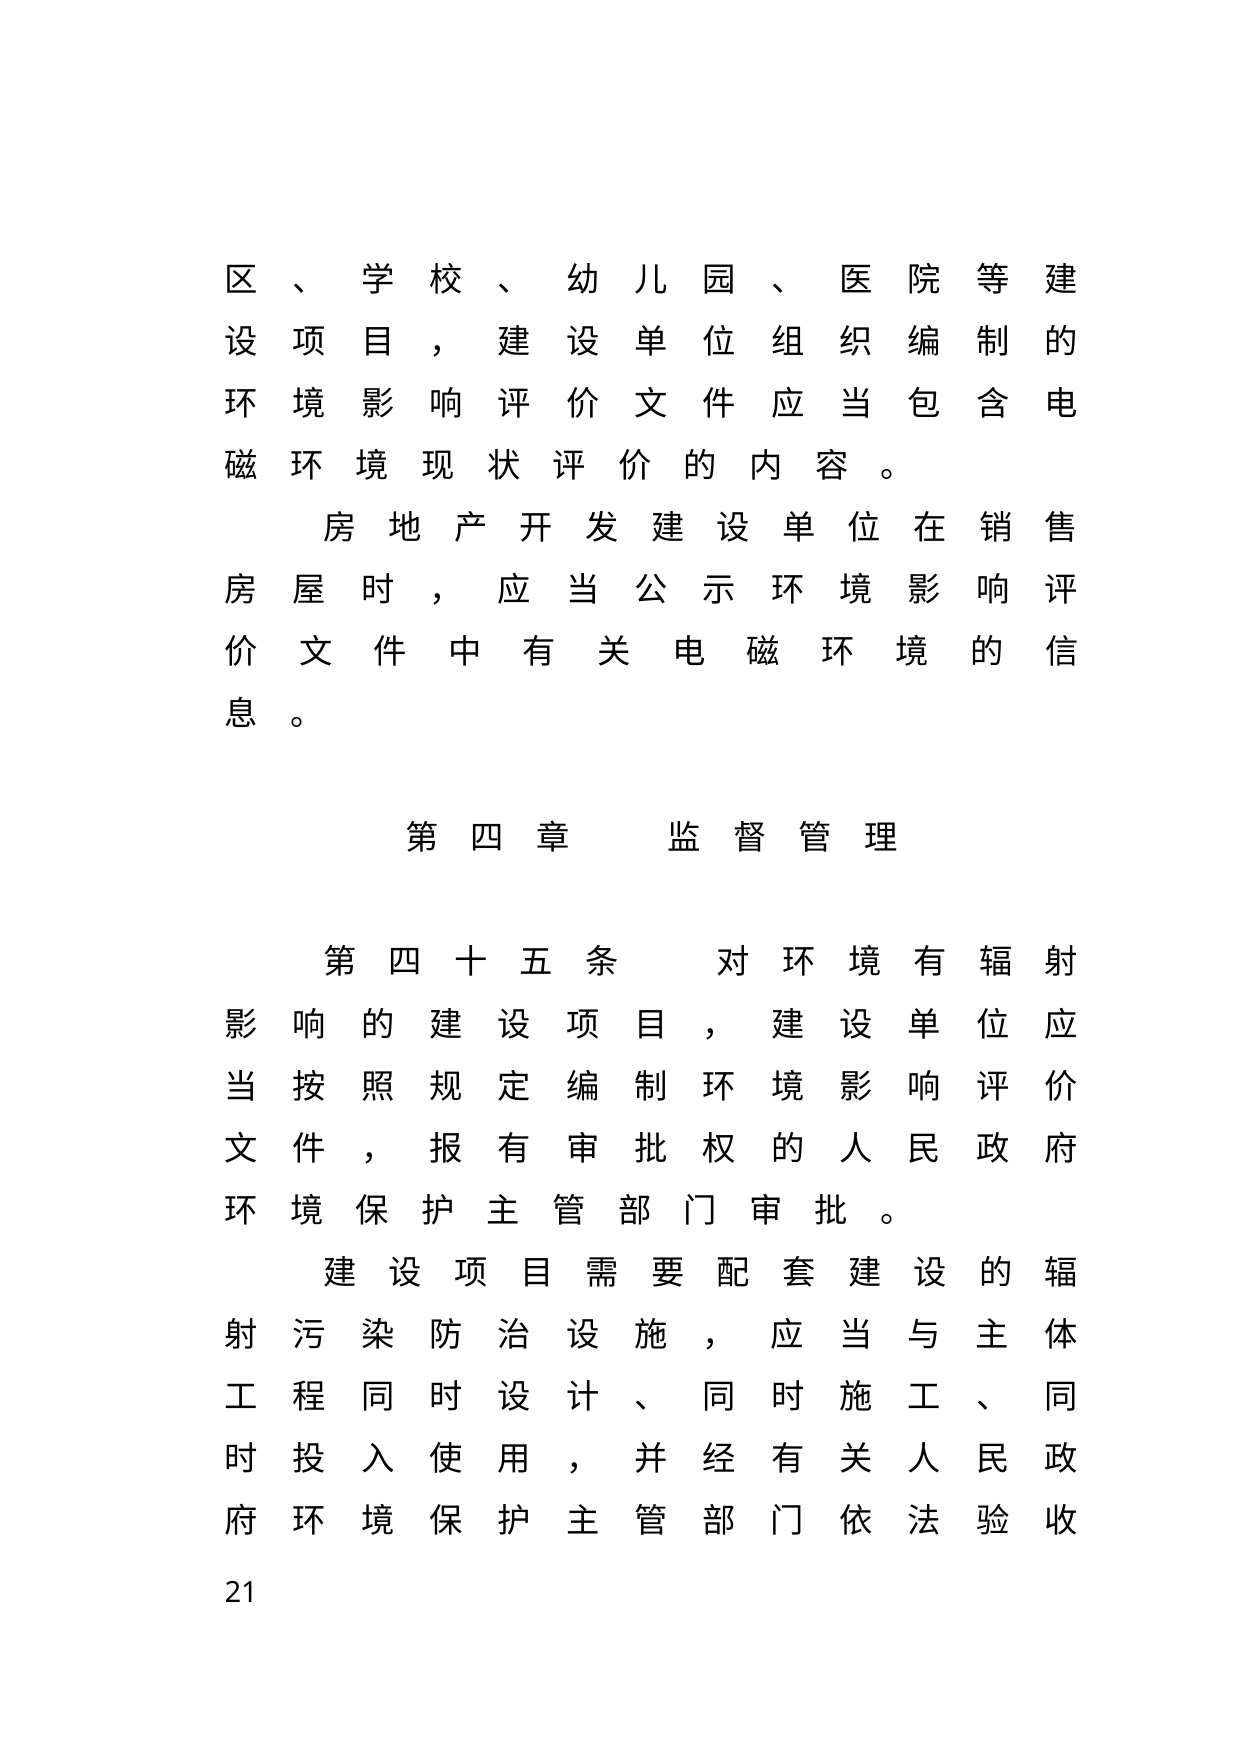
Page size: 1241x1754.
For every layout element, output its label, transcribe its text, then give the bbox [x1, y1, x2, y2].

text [224, 1239, 1110, 1549]
text 第四十五条 对环境有辐射影响的建设项目，建设单位应当按照规定编制环境影响评价文件，报有审批权的人民政府环境保护主管部门审批。 [224, 928, 1110, 1239]
text 房地产开发建设单位在销售房屋时，应当公示环境影响评价文件中有关电磁环境的信息。 [224, 494, 1110, 742]
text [224, 245, 1110, 494]
list 第四章 监督管理 [224, 804, 1110, 866]
